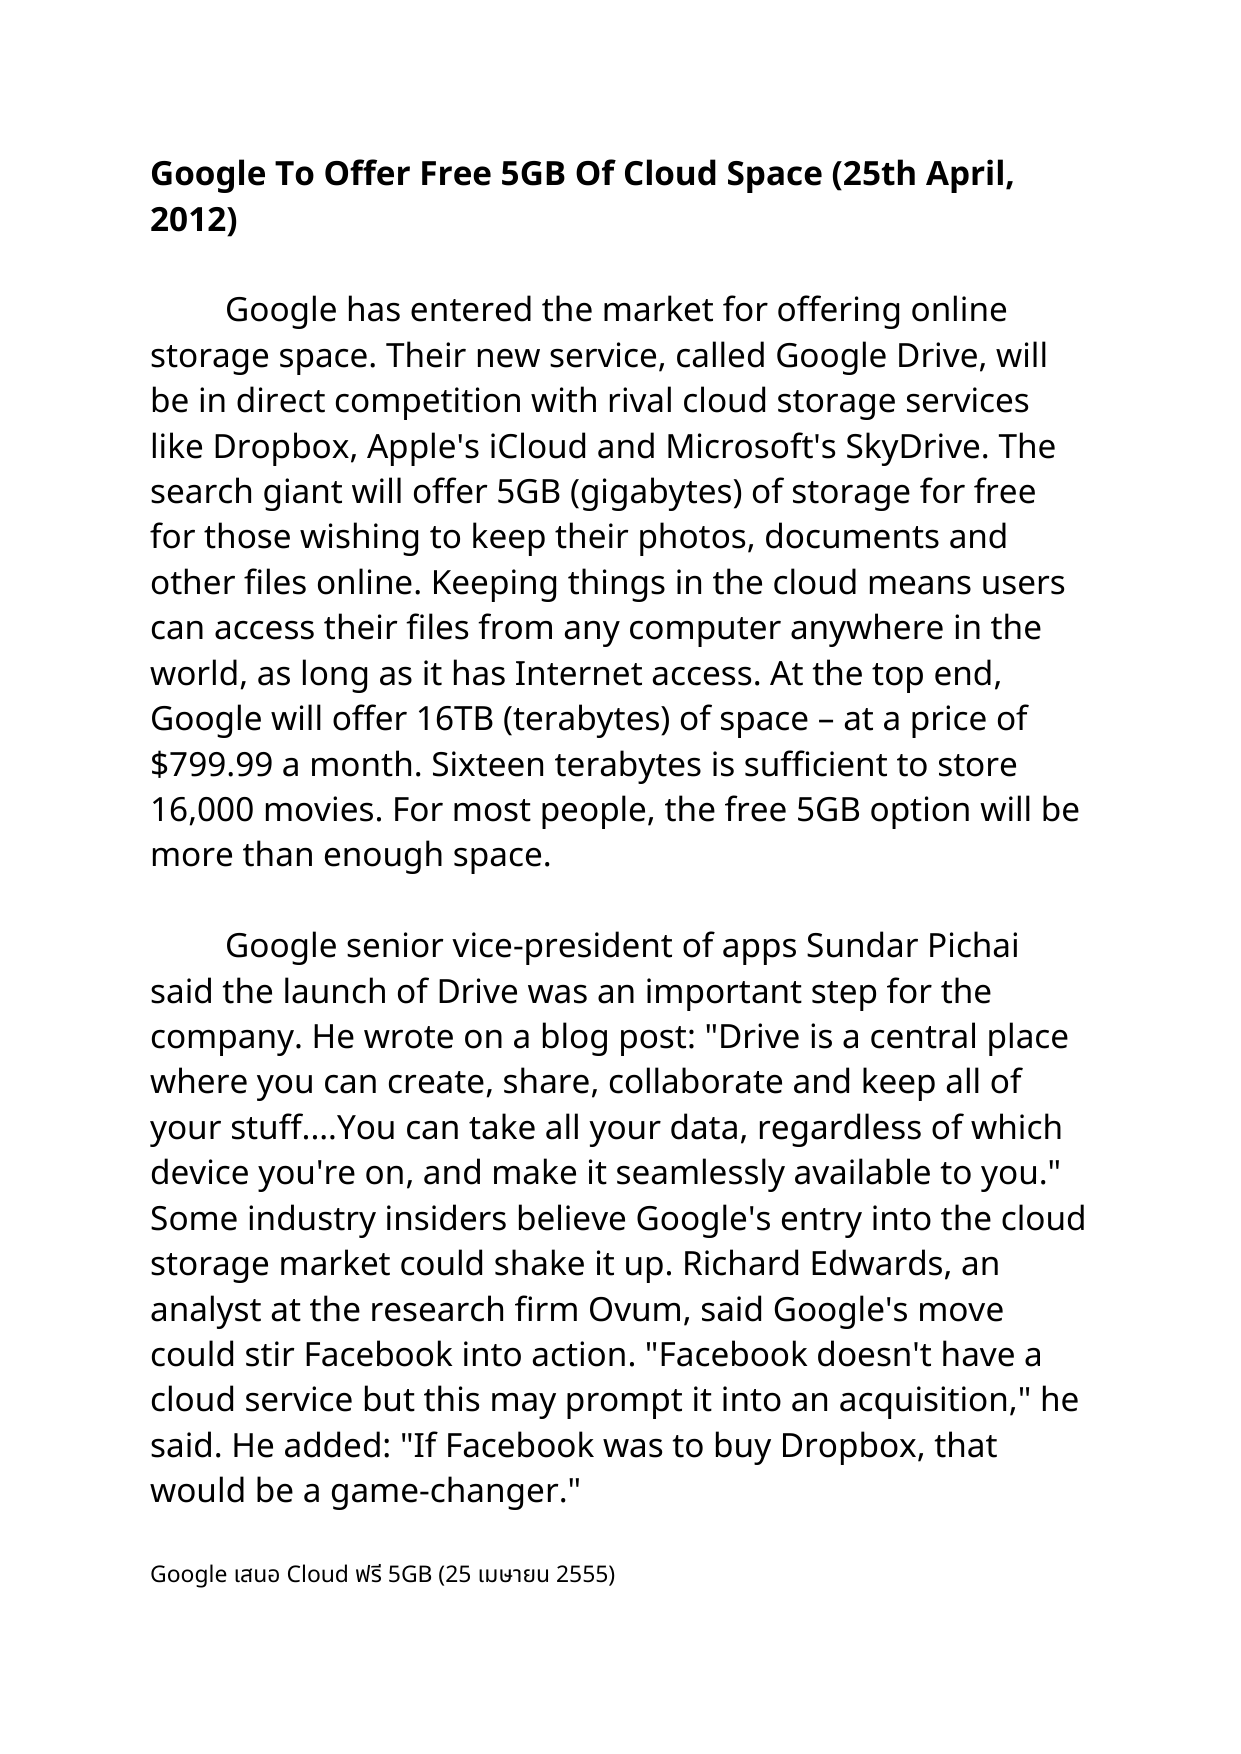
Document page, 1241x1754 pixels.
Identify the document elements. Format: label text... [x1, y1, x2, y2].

text Google To Offer Free 5GB Of Cloud Space (25th April, 2012) [150, 150, 1090, 241]
text Google senior vice-president of apps Sundar Pichai said the launch of Drive was an important step for the company. He wrote on a blog post: "Drive is a central place where you can create, share, collaborate and keep all of your stuff.…You can take all your data, regardless of which device you're on, and make it seamlessly available to you." Some industry insiders believe Google's entry into the cloud storage market could shake it up. Richard Edwards, an analyst at the research firm Ovum, said Google's move could stir Facebook into action. "Facebook doesn't have a cloud service but this may prompt it into an acquisition," he said. He added: "If Facebook was to buy Dropbox, that would be a game-changer." [150, 922, 1090, 1512]
text Google has entered the market for offering online storage space. Their new service, called Google Drive, will be in direct competition with rival cloud storage services like Dropbox, Apple's iCloud and Microsoft's SkyDrive. The search giant will offer 5GB (gigabytes) of storage for free for those wishing to keep their photos, documents and other files online. Keeping things in the cloud means users can access their files from any computer anywhere in the world, as long as it has Internet access. At the top end, Google will offer 16TB (terabytes) of space – at a price of $799.99 a month. Sixteen terabytes is sufficient to store 16,000 movies. For most people, the free 5GB option will be more than enough space. [150, 286, 1090, 877]
text Google เสนอ Cloud ฟรี 5GB (25 เมษายน 2555) [150, 1558, 1090, 1593]
